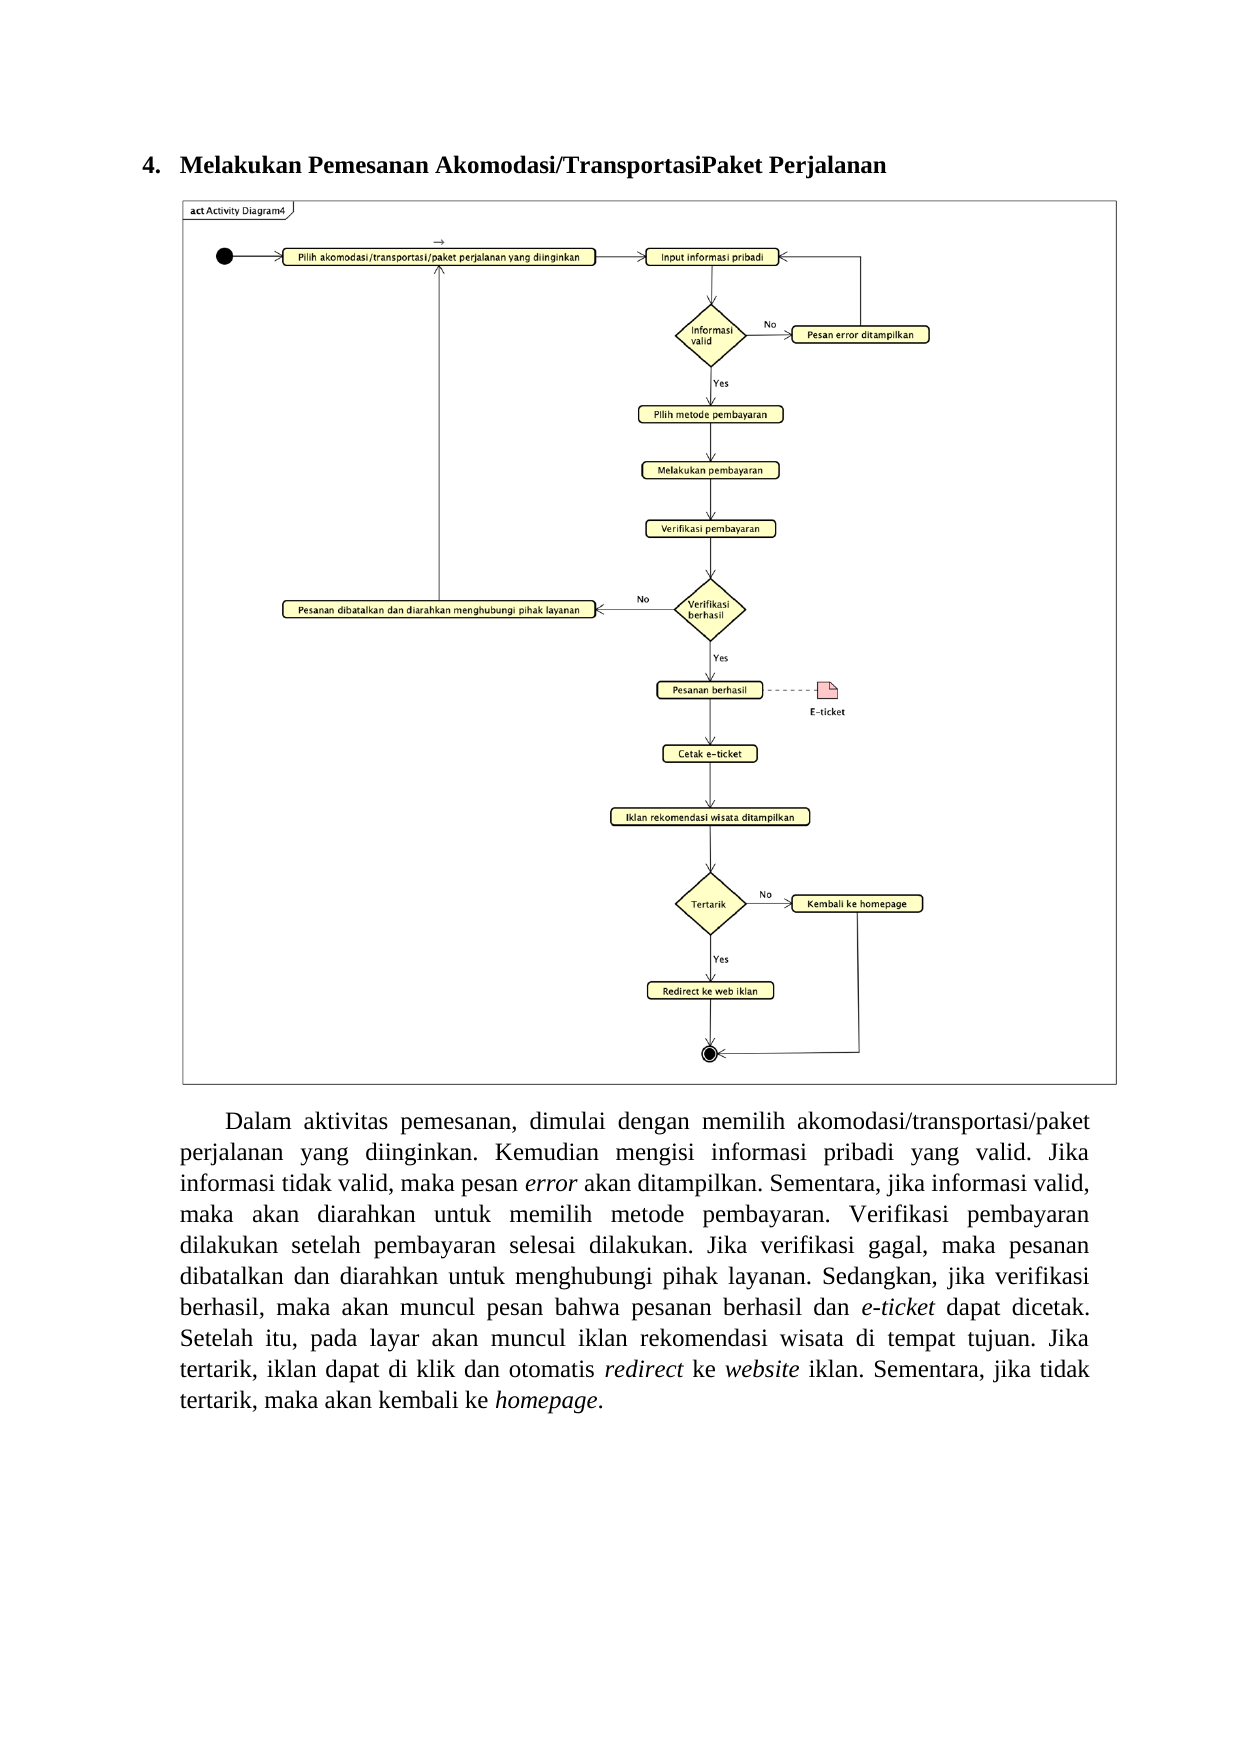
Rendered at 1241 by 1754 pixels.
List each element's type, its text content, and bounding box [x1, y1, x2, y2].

text Dalam aktivitas pemesanan, dimulai dengan memilih akomodasi/transportasi/paket perjalanan yang diinginkan. Kemudian mengisi informasi pribadi yang valid. Jika informasi tidak valid, maka pesan error akan ditampilkan. Sementara, jika informasi valid, maka akan diarahkan untuk memilih metode pembayaran. Verifikasi pembayaran dilakukan setelah pembayaran selesai dilakukan. Jika verifikasi gagal, maka pesanan dibatalkan dan diarahkan untuk menghubungi pihak layanan. Sedangkan, jika verifikasi berhasil, maka akan muncul pesan bahwa pesanan berhasil dan e-ticket dapat dicetak. Setelah itu, pada layar akan muncul iklan rekomendasi wisata di tempat tujuan. Jika tertarik, iklan dapat di klik dan otomatis redirect ke website iklan. Sementara, jika tidak tertarik, maka akan kembali ke homepage. [179, 1106, 1090, 1414]
picture [179, 197, 1120, 1088]
list Melakukan Pemesanan Akomodasi/TransportasiPaket Perjalanan [142, 150, 1090, 179]
